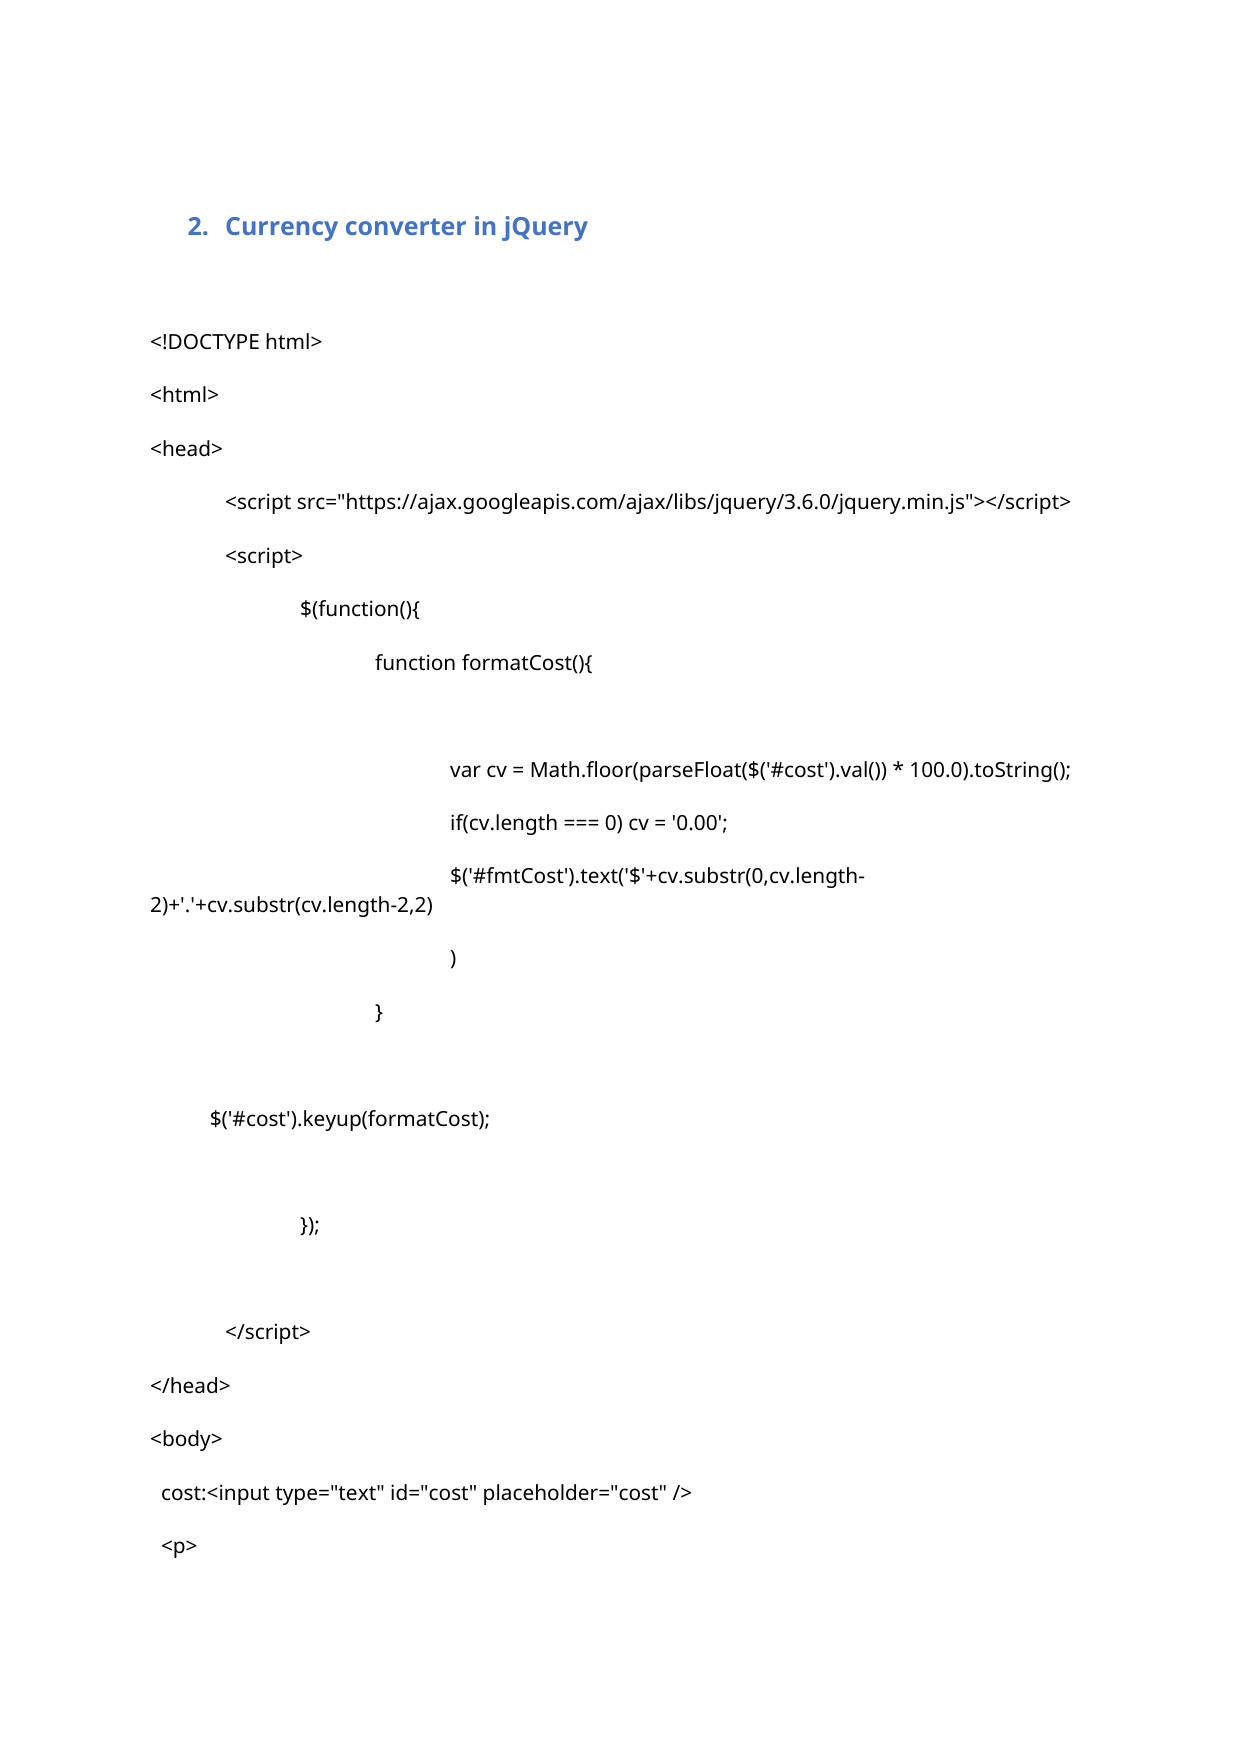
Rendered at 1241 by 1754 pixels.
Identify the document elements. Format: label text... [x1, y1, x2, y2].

text var cv = Math.floor(parseFloat($('#cost').val()) * 100.0).toString(); [150, 755, 1090, 783]
text $('#cost').keyup(formatCost); [150, 1104, 1090, 1132]
text if(cv.length === 0) cv = '0.00'; [150, 808, 1090, 837]
text }); [150, 1211, 1090, 1239]
text <html> [150, 381, 1090, 409]
text </script> [150, 1317, 1090, 1346]
text <body> [150, 1424, 1090, 1453]
text <p> [150, 1531, 1090, 1560]
text <head> [150, 434, 1090, 462]
list Currency converter in jQuery [187, 209, 1090, 243]
text </head> [150, 1371, 1090, 1399]
text $('#fmtCost').text('$'+cv.substr(0,cv.length-2)+'.'+cv.substr(cv.length-2,2) [150, 862, 1090, 918]
text } [150, 997, 1090, 1025]
text <script> [150, 541, 1090, 569]
text function formatCost(){ [150, 648, 1090, 676]
text cost:<input type="text" id="cost" placeholder="cost" /> [150, 1478, 1090, 1506]
text <script src="https://ajax.googleapis.com/ajax/libs/jquery/3.6.0/jquery.min.js"></script> [150, 487, 1090, 516]
text $(function(){ [150, 594, 1090, 623]
text <!DOCTYPE html> [150, 327, 1090, 356]
text ) [150, 943, 1090, 972]
